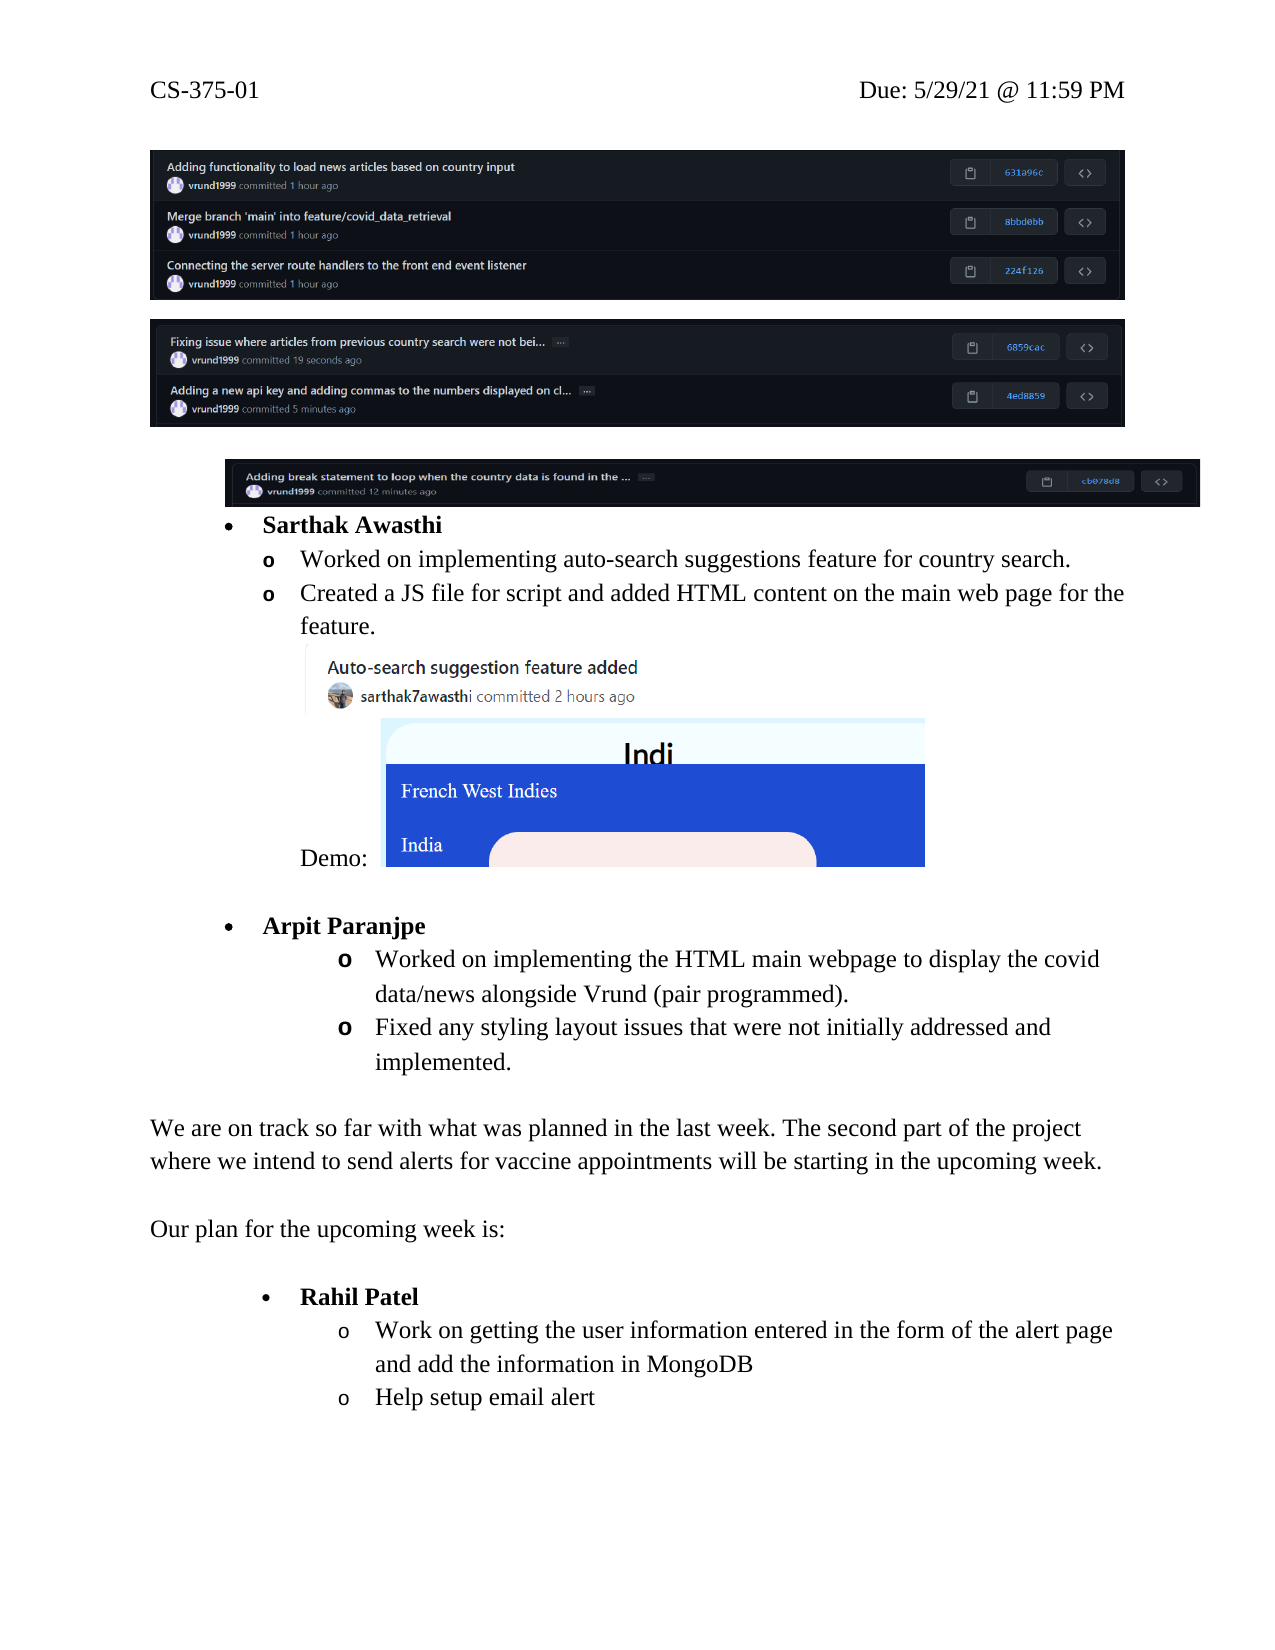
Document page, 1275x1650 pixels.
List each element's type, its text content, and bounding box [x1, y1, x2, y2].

list Worked on implementing the HTML main webpage to display the covid data/news alongside Vrund (pair programmed). [337, 944, 1125, 1008]
list Arpit Paranjpe [225, 911, 1125, 940]
text Our plan for the upcoming week is: [150, 1214, 1125, 1243]
picture [150, 319, 1125, 427]
list Fixed any styling layout issues that were not initially addressed and implemented. [337, 1012, 1125, 1076]
picture [225, 459, 1200, 507]
picture [150, 150, 1125, 300]
text We are on track so far with what was planned in the last week. The second part of the project where we intend to send alerts for vaccine appointments will be starting in the upcoming week. [150, 1113, 1125, 1175]
list Work on getting the user information entered in the form of the alert page and add the information in MongoDB [337, 1315, 1125, 1378]
list Help setup email alert [337, 1382, 1125, 1412]
picture [380, 718, 925, 867]
picture [300, 644, 795, 715]
list Sarthak Awasthi [225, 511, 1125, 539]
list Rahil Patel [262, 1282, 1125, 1311]
list Worked on implementing auto-search suggestions feature for country search. [262, 544, 1125, 573]
list Created a JS file for script and added HTML content on the main web page for the feature. [262, 578, 1125, 640]
